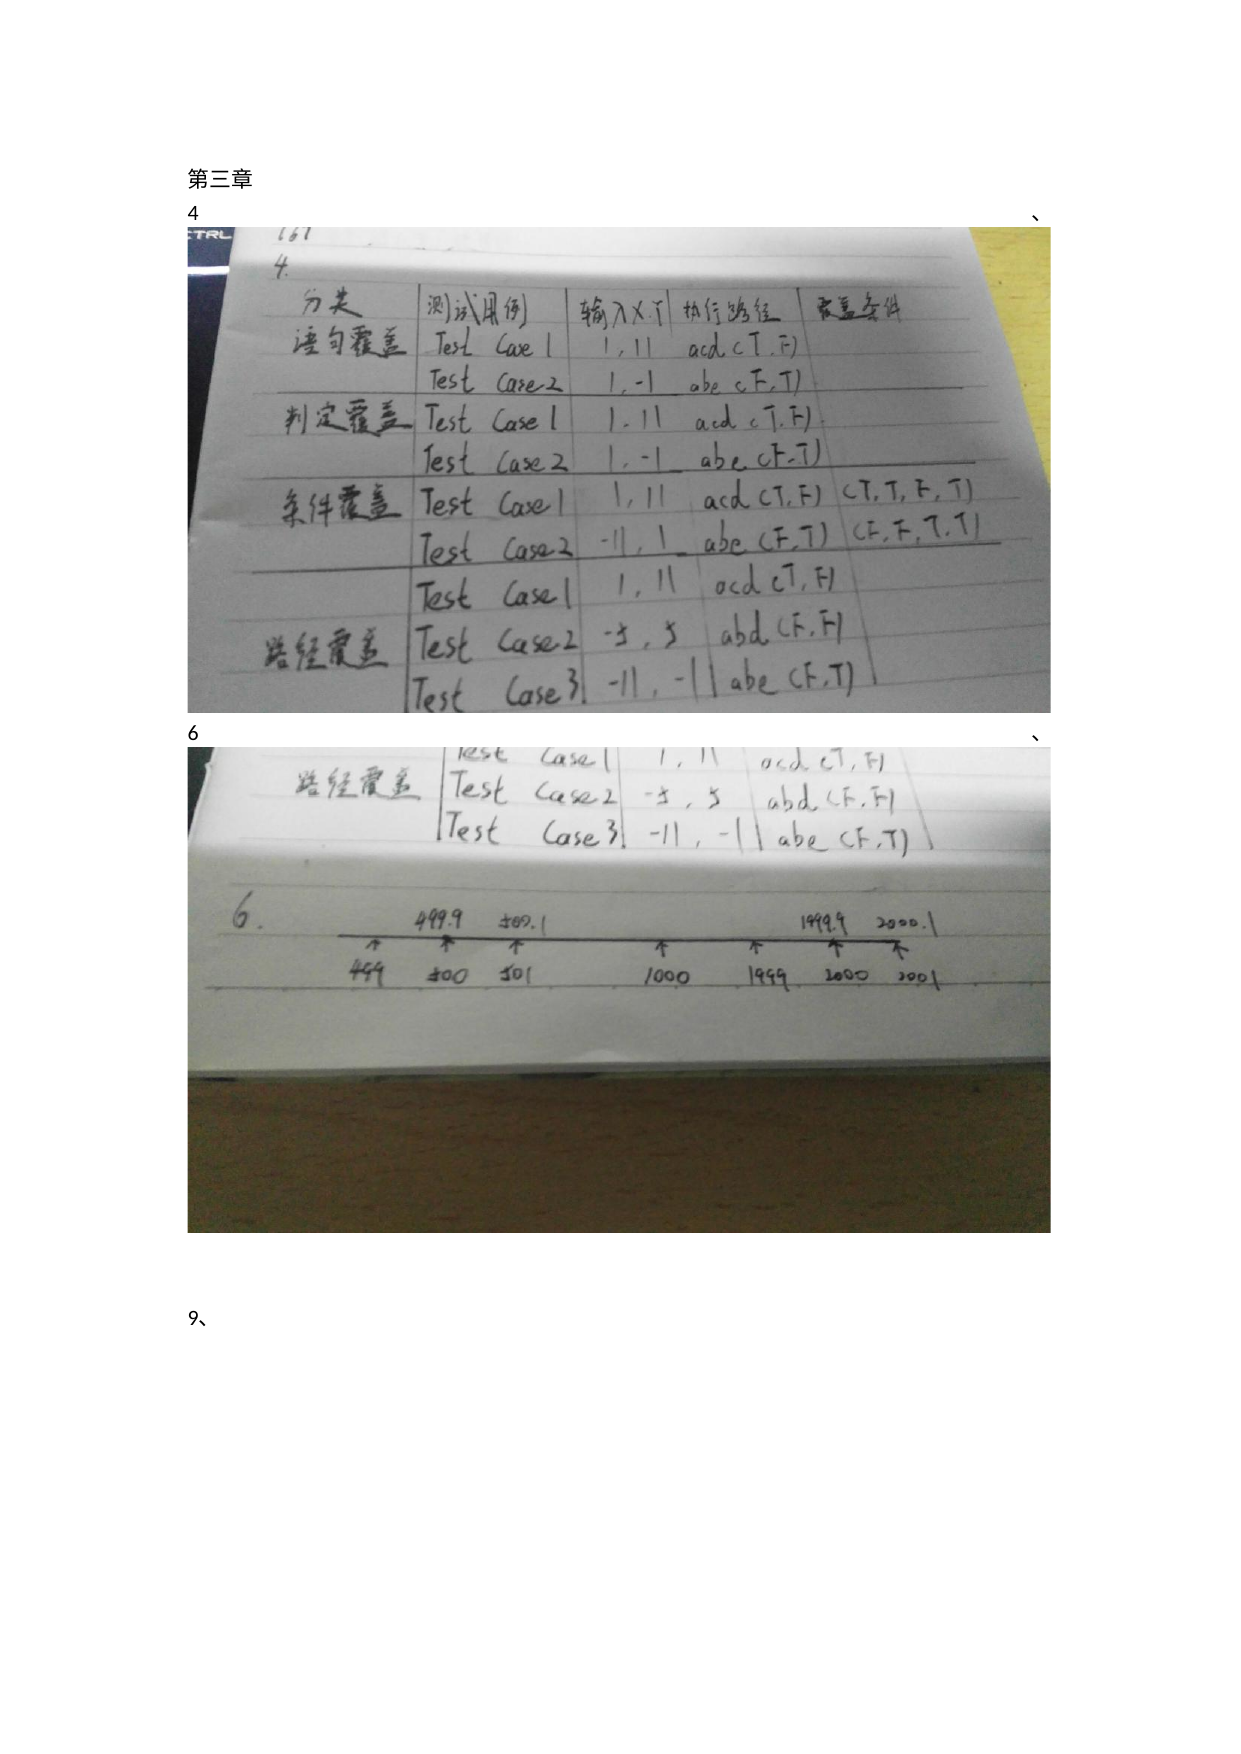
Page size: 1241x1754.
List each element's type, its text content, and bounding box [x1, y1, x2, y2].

text 第三章 [187, 162, 1053, 194]
text 9、 [187, 1299, 1053, 1332]
picture [187, 227, 1051, 713]
picture [187, 747, 1051, 1233]
